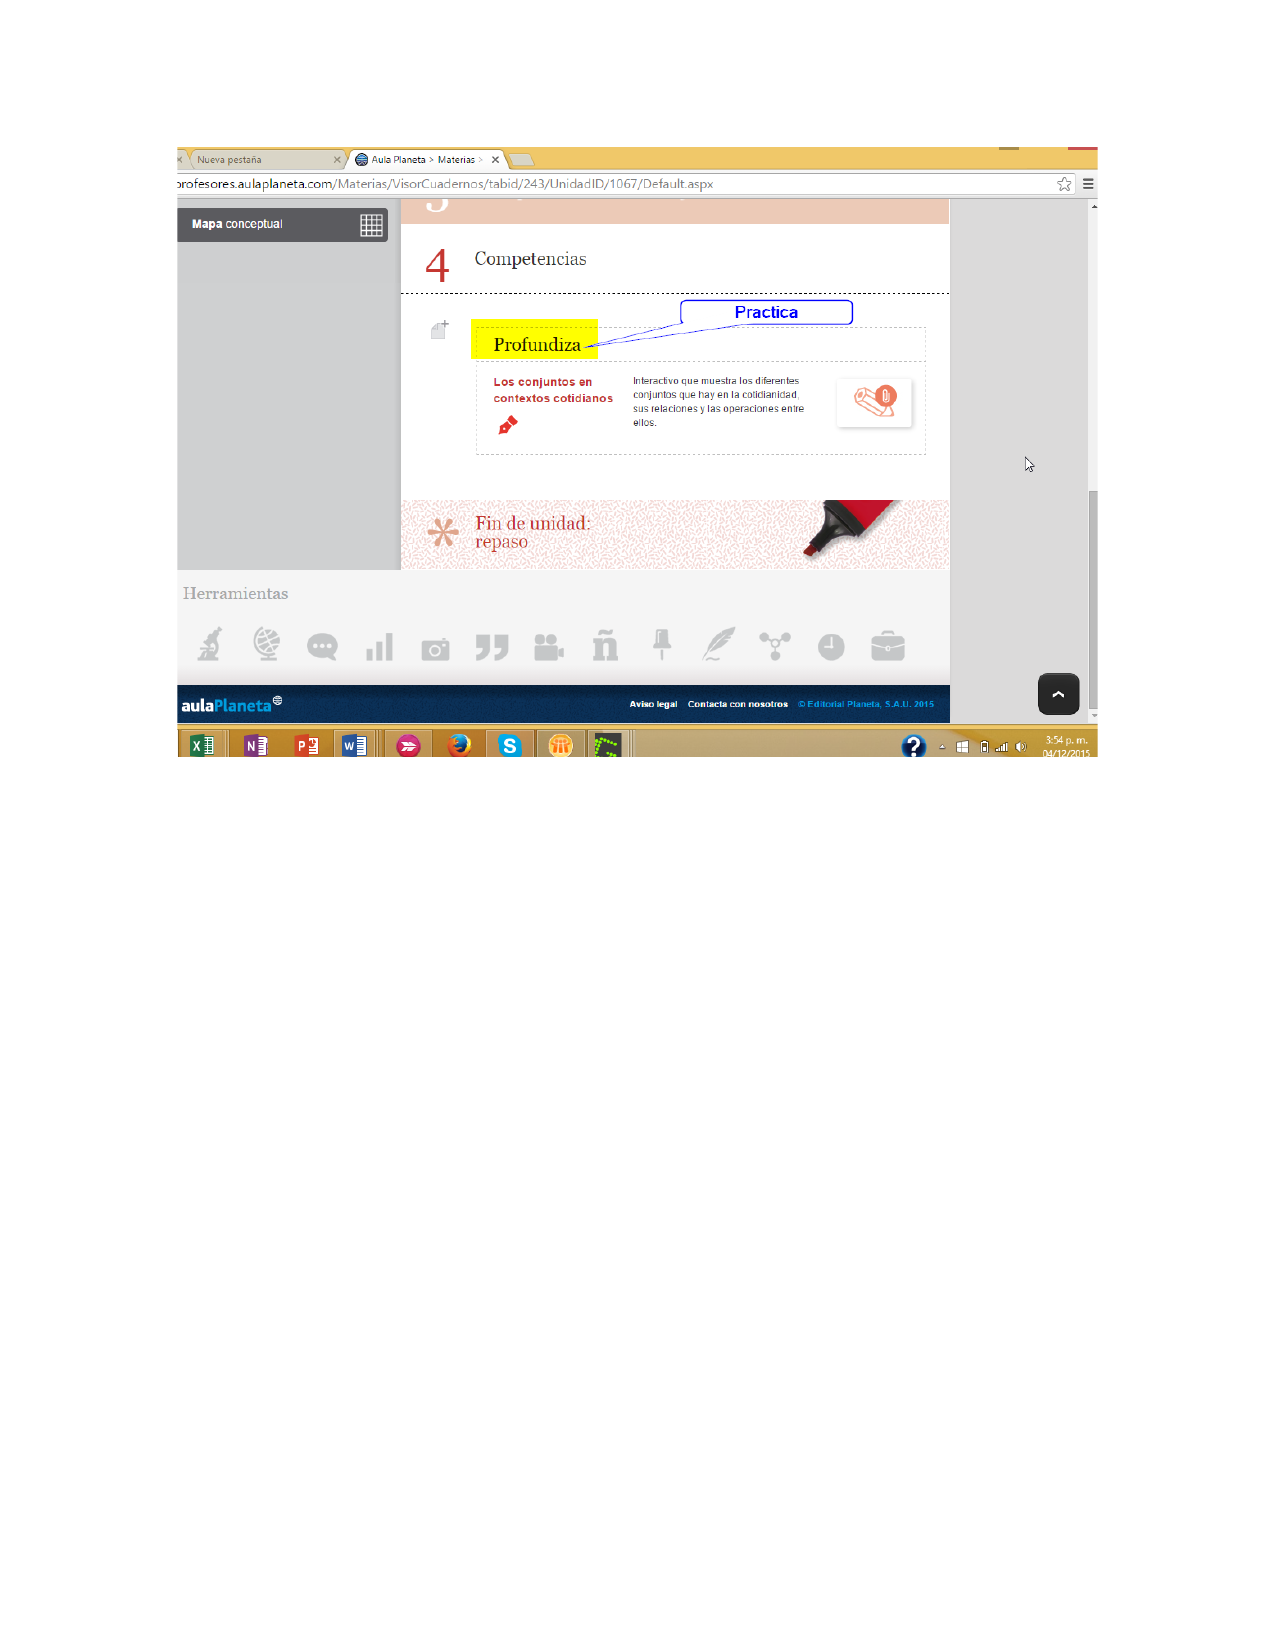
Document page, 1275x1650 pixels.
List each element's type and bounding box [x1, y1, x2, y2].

picture [505, 739, 515, 752]
picture [177, 147, 1098, 757]
